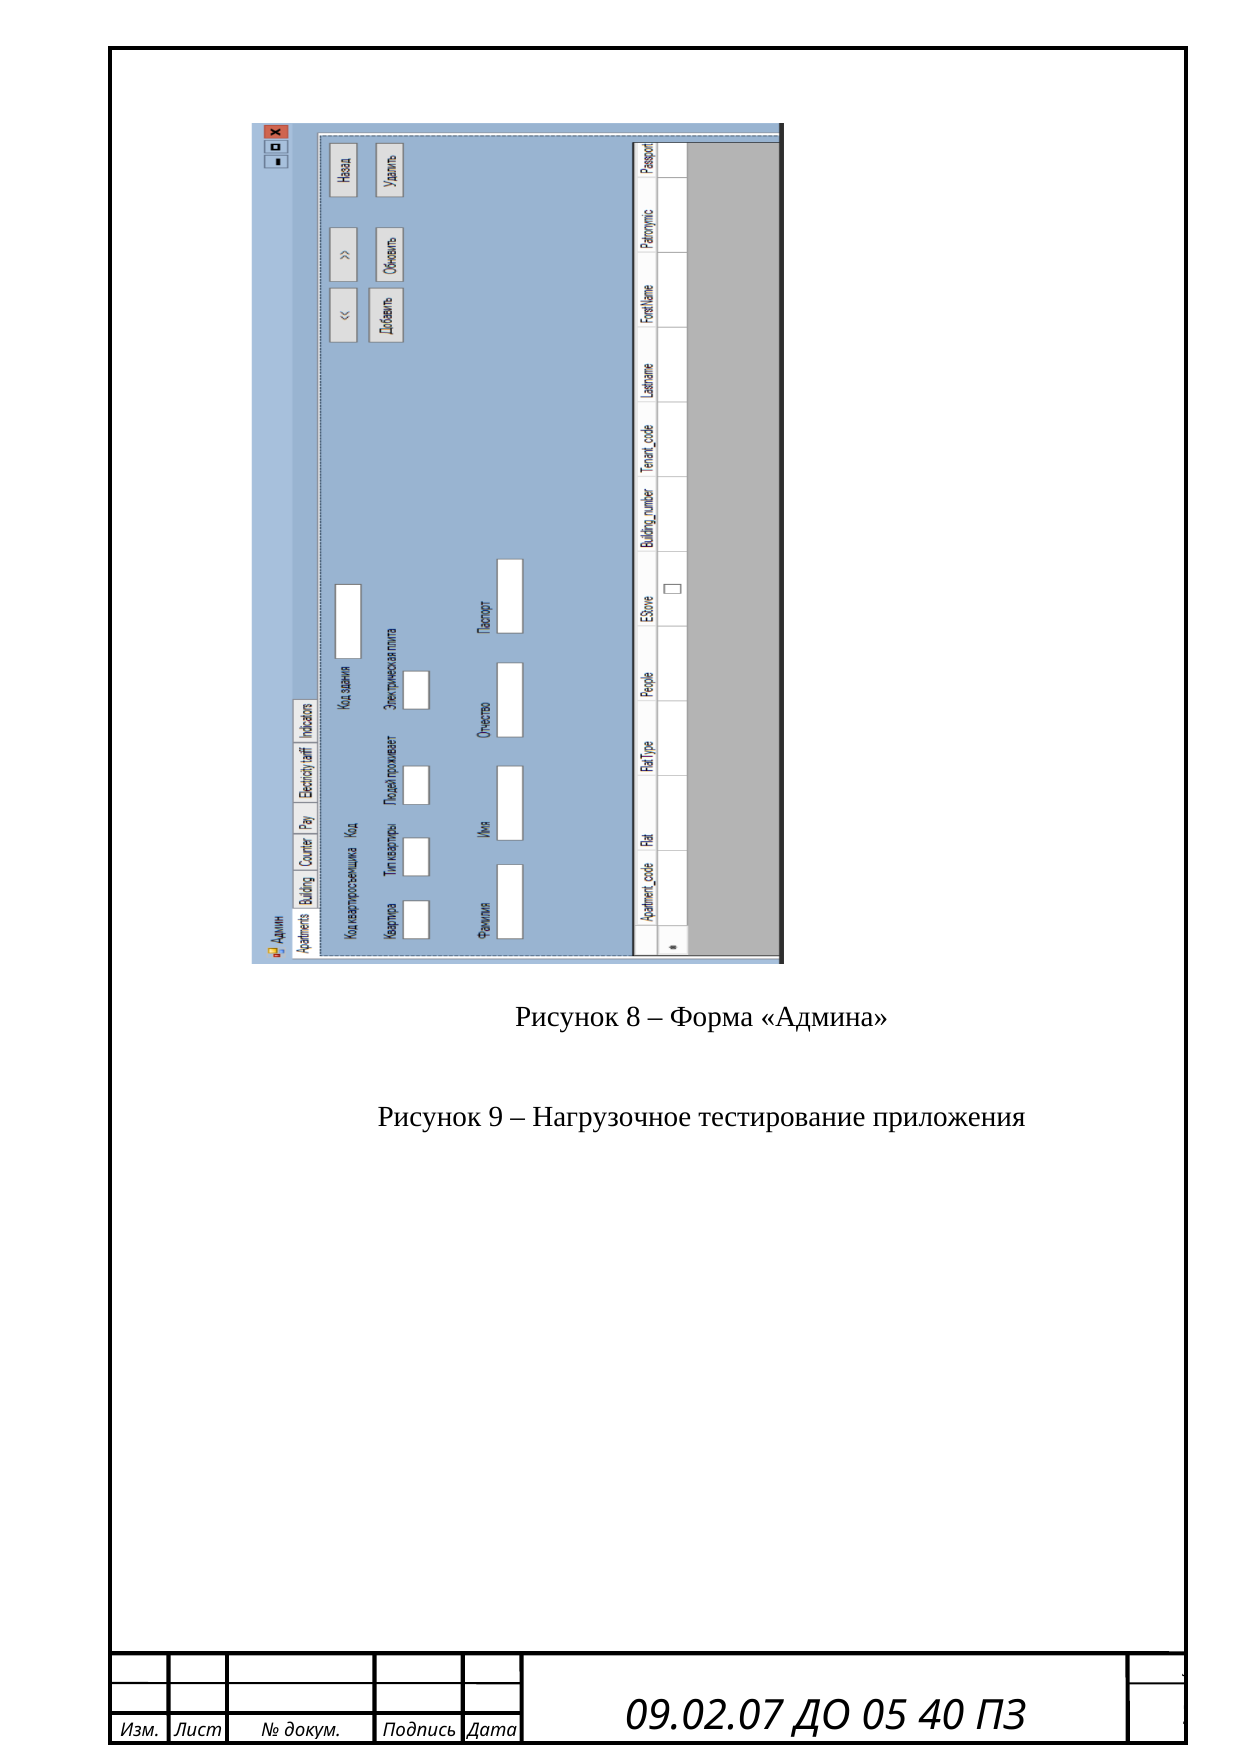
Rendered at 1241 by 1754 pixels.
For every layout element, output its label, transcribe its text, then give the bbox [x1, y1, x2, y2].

picture [252, 124, 784, 963]
